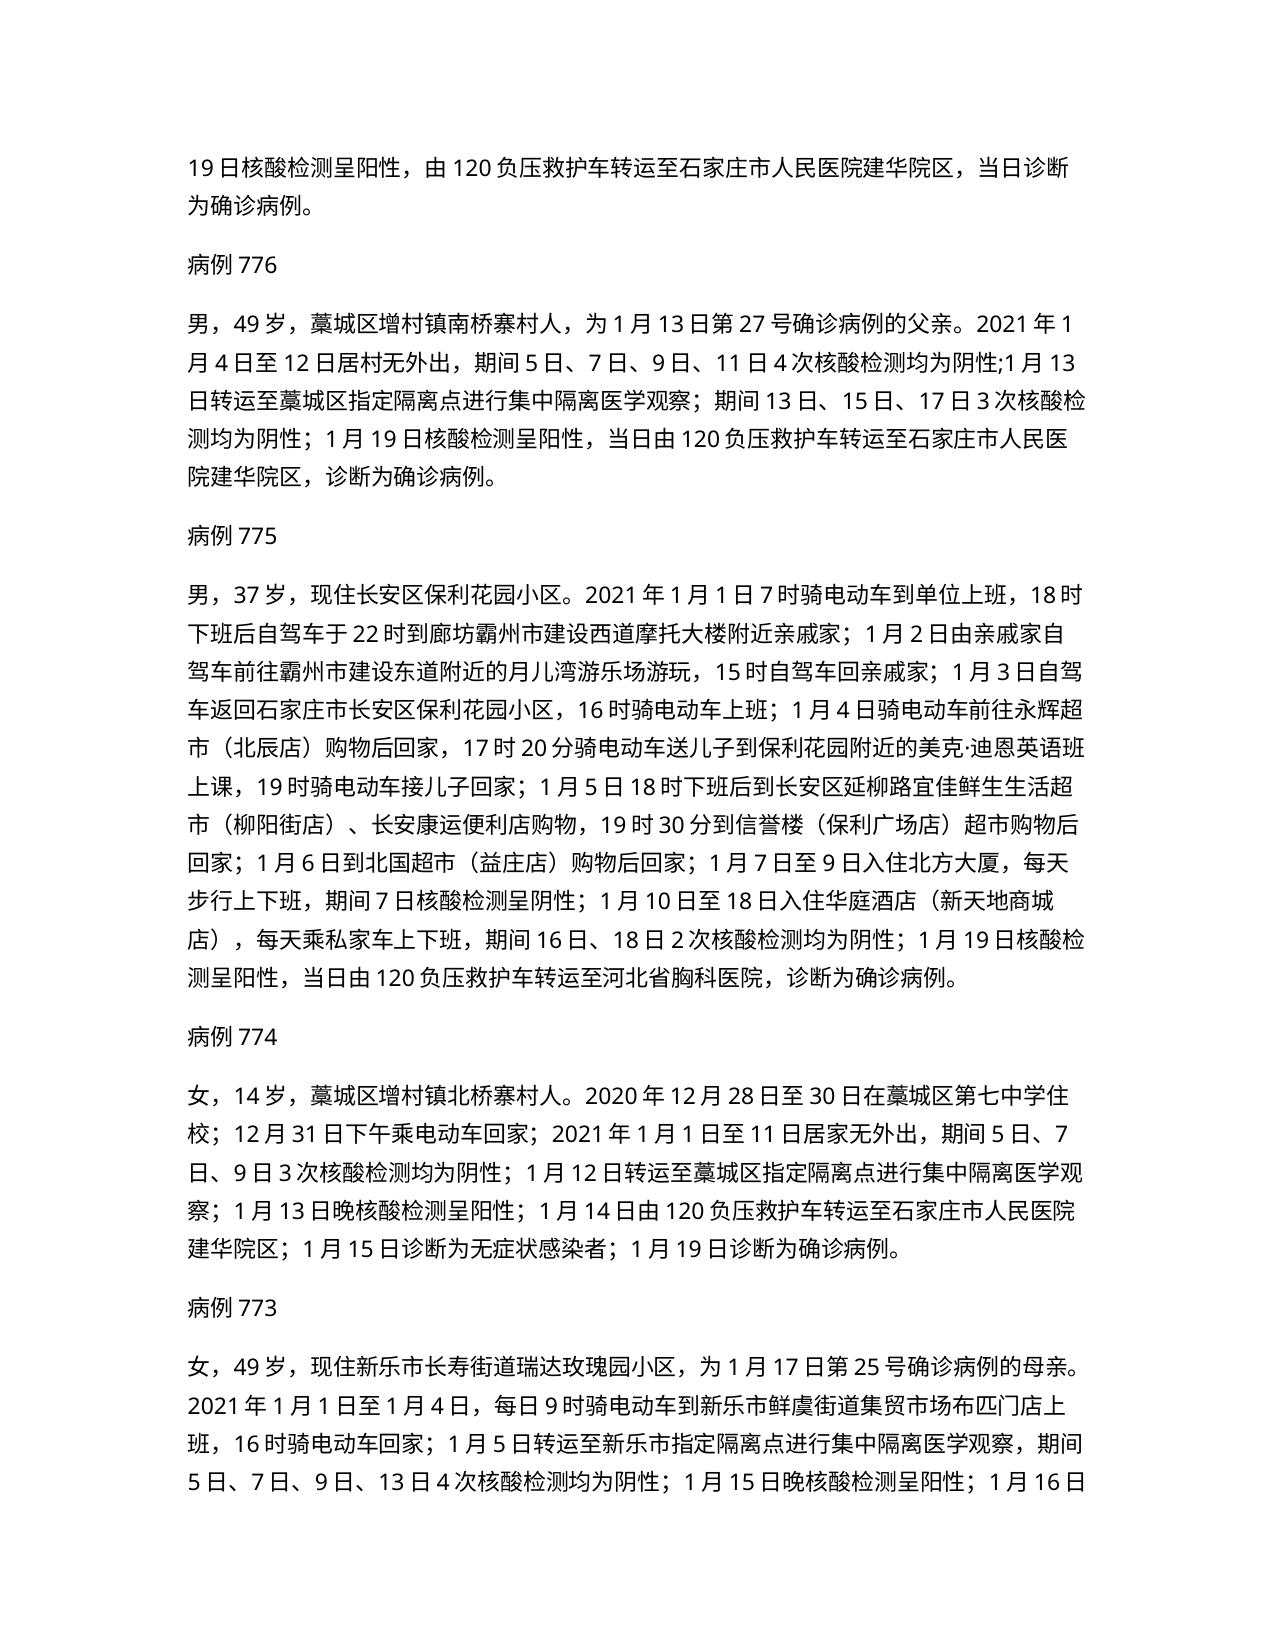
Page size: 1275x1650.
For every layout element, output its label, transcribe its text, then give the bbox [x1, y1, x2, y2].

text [187, 150, 1087, 221]
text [187, 1349, 1087, 1497]
text 女，14岁，藁城区增村镇北桥寨村人。2020年12月28日至30日在藁城区第七中学住校；12月31日下午乘电动车回家；2021年1月1日至11日居家无外出，期间5日、7日、9日3次核酸检测均为阴性；1月12日转运至藁城区指定隔离点进行集中隔离医学观察；1月13日晚核酸检测呈阳性；1月14日由120负压救护车转运至石家庄市人民医院建华院区；1月15日诊断为无症状感染者；1月19日诊断为确诊病例。 [187, 1078, 1087, 1264]
text 男，49岁，藁城区增村镇南桥寨村人，为1月13日第27号确诊病例的父亲。2021年1月4日至12日居村无外出，期间5日、7日、9日、11日4次核酸检测均为阴性;1月13日转运至藁城区指定隔离点进行集中隔离医学观察；期间13日、15日、17日3次核酸检测均为阴性；1月19日核酸检测呈阳性，当日由120负压救护车转运至石家庄市人民医院建华院区，诊断为确诊病例。 [187, 306, 1087, 492]
text 病例776 [187, 247, 1087, 281]
text 病例774 [187, 1019, 1087, 1052]
text 病例773 [187, 1290, 1087, 1323]
text 男，37岁，现住长安区保利花园小区。2021年1月1日7时骑电动车到单位上班，18时下班后自驾车于22时到廊坊霸州市建设西道摩托大楼附近亲戚家；1月2日由亲戚家自驾车前往霸州市建设东道附近的月儿湾游乐场游玩，15时自驾车回亲戚家；1月3日自驾车返回石家庄市长安区保利花园小区，16时骑电动车上班；1月4日骑电动车前往永辉超市（北辰店）购物后回家，17时20分骑电动车送儿子到保利花园附近的美克·迪恩英语班上课，19时骑电动车接儿子回家；1月5日18时下班后到长安区延柳路宜佳鲜生生活超市（柳阳街店）、长安康运便利店购物，19时30分到信誉楼（保利广场店）超市购物后回家；1月6日到北国超市（益庄店）购物后回家；1月7日至9日入住北方大厦，每天步行上下班，期间7日核酸检测呈阴性；1月10日至18日入住华庭酒店（新天地商城店），每天乘私家车上下班，期间16日、18日2次核酸检测均为阴性；1月19日核酸检测呈阳性，当日由120负压救护车转运至河北省胸科医院，诊断为确诊病例。 [187, 577, 1087, 993]
text 病例775 [187, 518, 1087, 552]
